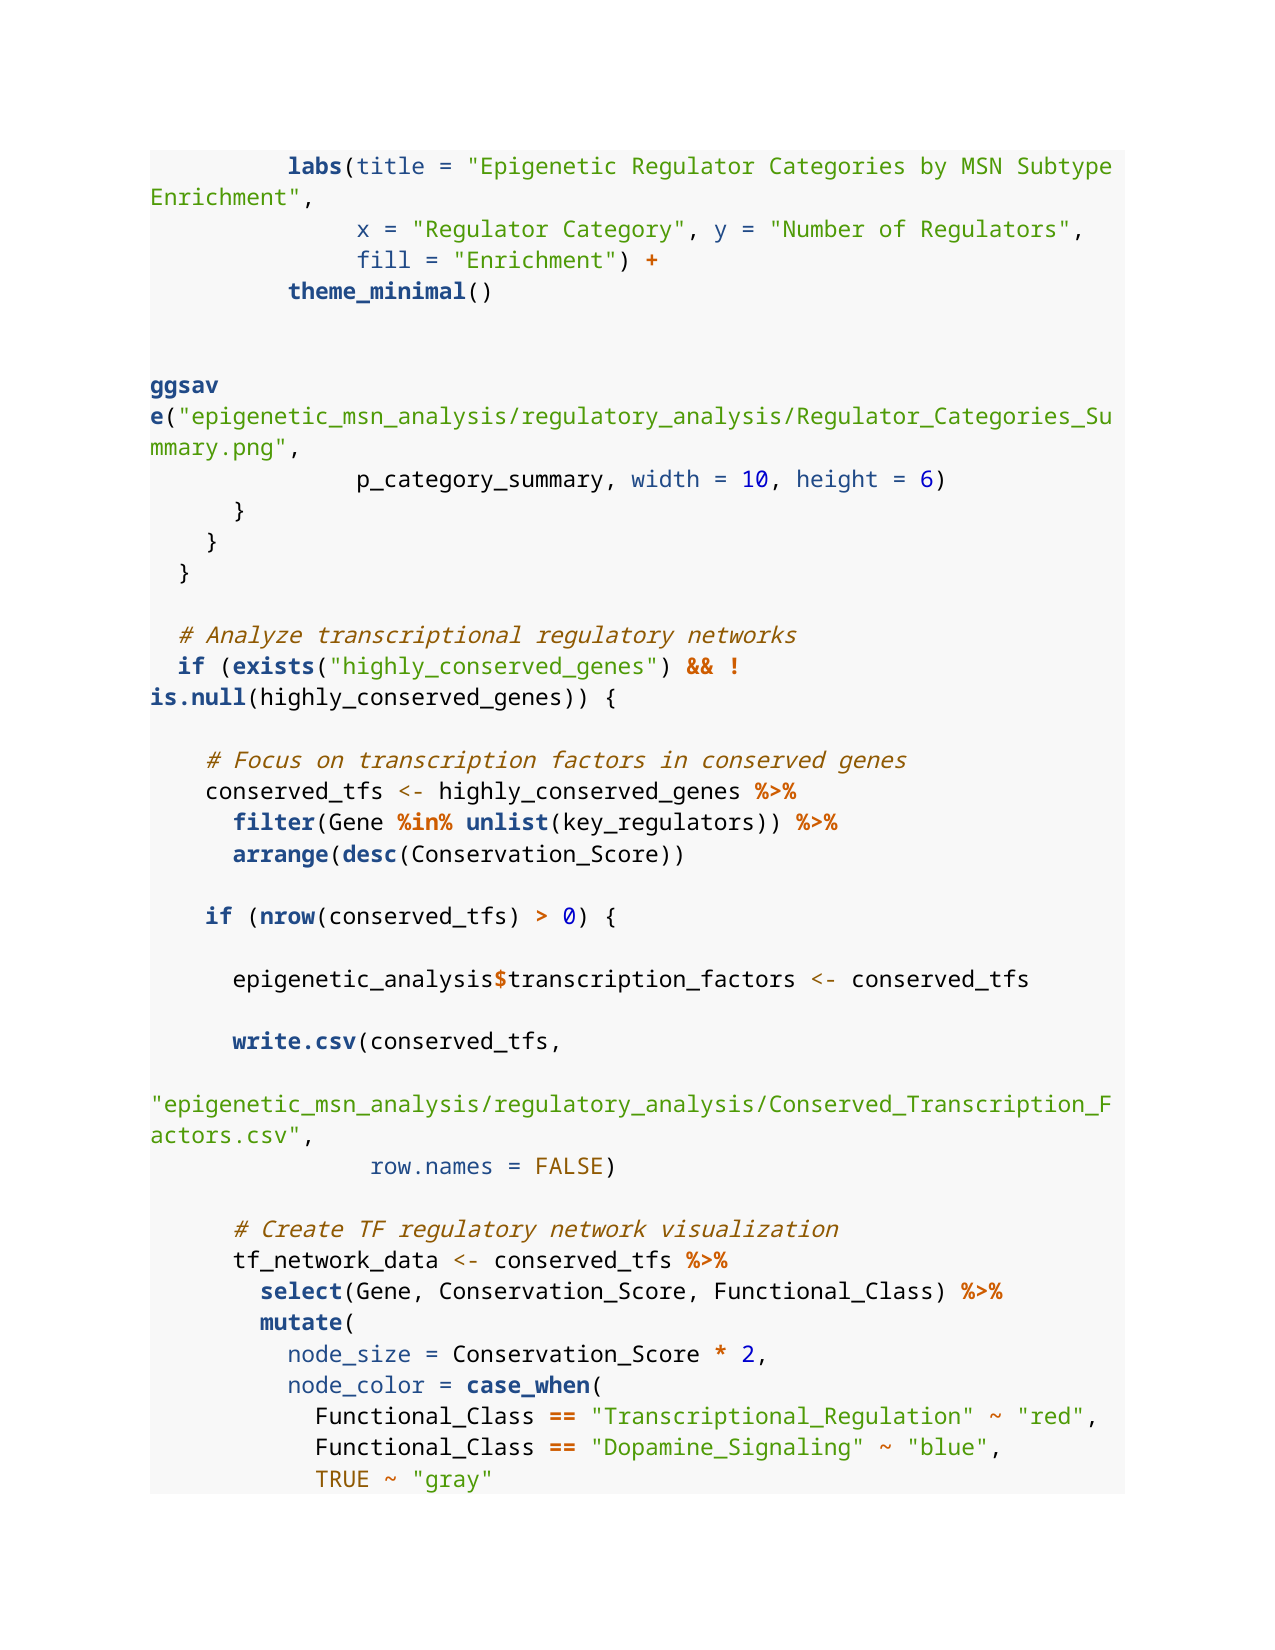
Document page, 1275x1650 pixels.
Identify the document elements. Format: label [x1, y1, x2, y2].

text [150, 150, 1125, 1494]
